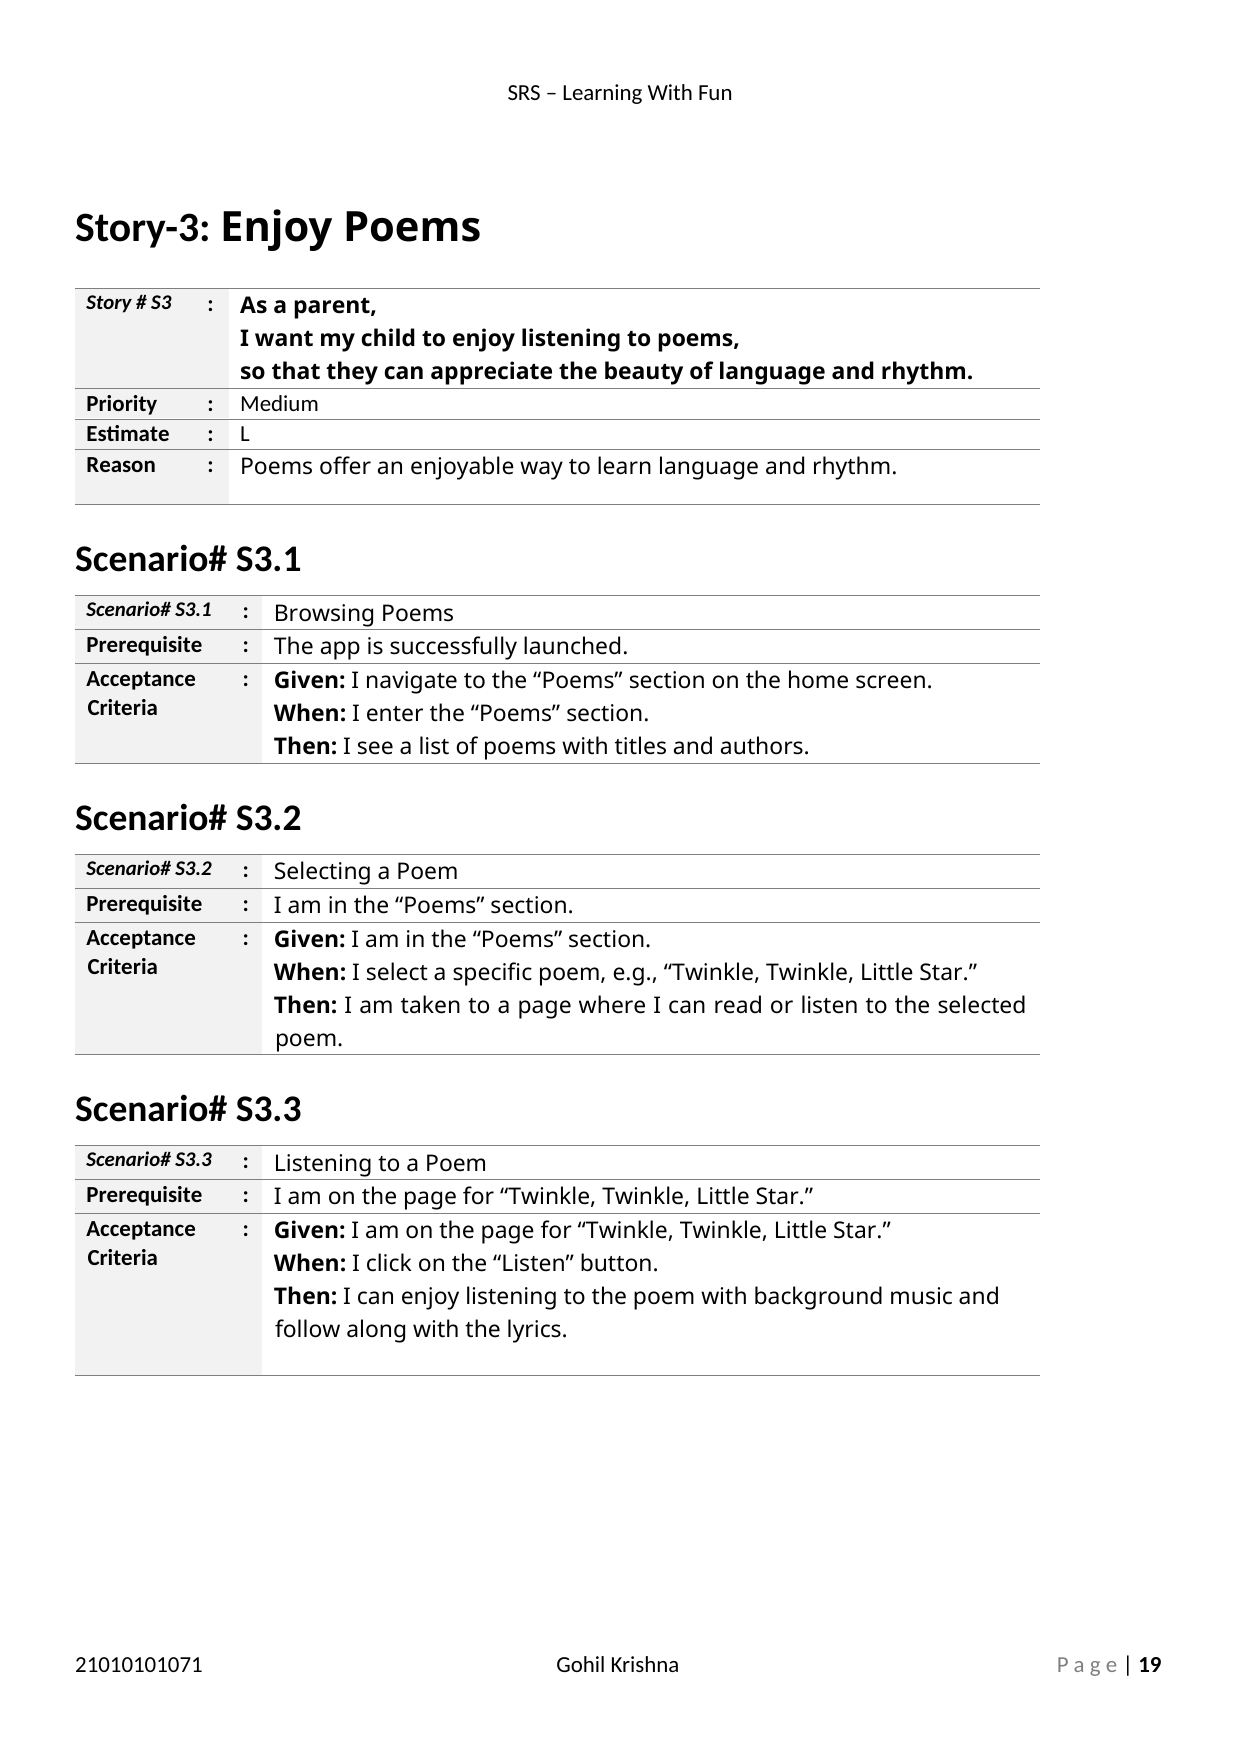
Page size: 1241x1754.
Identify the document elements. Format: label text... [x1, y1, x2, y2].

table_cell Estimate [75, 420, 196, 449]
table_cell The app is successfully launched. [263, 630, 1040, 663]
table_cell Medium [229, 389, 1040, 418]
table_cell Prerequisite [75, 630, 231, 663]
table_cell Given: I navigate to the “Poems” section on the home screen. When: I enter the “Poems” section. Then: I see a list of poems with titles and authors. [263, 664, 1040, 763]
subtitle Story-3: Enjoy Poems [75, 197, 1129, 254]
table_cell Given: I am in the “Poems” section. When: I select a specific poem, e.g., “Twinkle, Twinkle, Little Star.” Then: I am taken to a page where I can read or listen to the selected poem. [263, 923, 1040, 1054]
table_cell : [196, 420, 229, 449]
table_header Listening to a Poem [263, 1146, 1040, 1179]
table_header : [231, 855, 262, 888]
table_cell Reason [75, 450, 196, 504]
table_cell Acceptance Criteria [75, 1214, 231, 1375]
table_cell : [231, 630, 262, 663]
subtitle Scenario# S3.2 [75, 794, 1138, 839]
subtitle Scenario# S3.3 [75, 1085, 1138, 1131]
table_cell Acceptance Criteria [75, 664, 231, 763]
table_header Scenario# S3.2 [75, 855, 231, 888]
table_cell Given: I am on the page for “Twinkle, Twinkle, Little Star.” When: I click on the “Listen” button. Then: I can enjoy listening to the poem with background music and follow along with the lyrics. [263, 1214, 1040, 1375]
subtitle Scenario# S3.1 [75, 535, 1138, 581]
table_header Selecting a Poem [263, 855, 1040, 888]
table_cell : [231, 664, 262, 763]
table_header As a parent, I want my child to enjoy listening to poems, so that they can appreciate the beauty of language and rhythm. [229, 289, 1040, 388]
table_cell I am on the page for “Twinkle, Twinkle, Little Star.” [263, 1180, 1040, 1213]
table_cell : [196, 450, 229, 504]
table_header : [196, 289, 229, 388]
table_cell I am in the “Poems” section. [263, 889, 1040, 922]
table_cell : [196, 389, 229, 418]
table_header Scenario# S3.1 [75, 596, 231, 629]
table_cell Poems offer an enjoyable way to learn language and rhythm. [229, 450, 1040, 504]
table_cell Acceptance Criteria [75, 923, 231, 1054]
table_header Scenario# S3.3 [75, 1146, 231, 1179]
table_header : [231, 1146, 262, 1179]
table_header Browsing Poems [263, 596, 1040, 629]
table_cell : [231, 1180, 262, 1213]
table_cell : [231, 889, 262, 922]
table_cell Prerequisite [75, 1180, 231, 1213]
table_header : [231, 596, 262, 629]
table_cell : [231, 923, 262, 1054]
table_cell L [229, 420, 1040, 449]
table_header Story # S3 [75, 289, 196, 388]
table_cell Prerequisite [75, 889, 231, 922]
table_cell : [231, 1214, 262, 1375]
table_cell Priority [75, 389, 196, 418]
